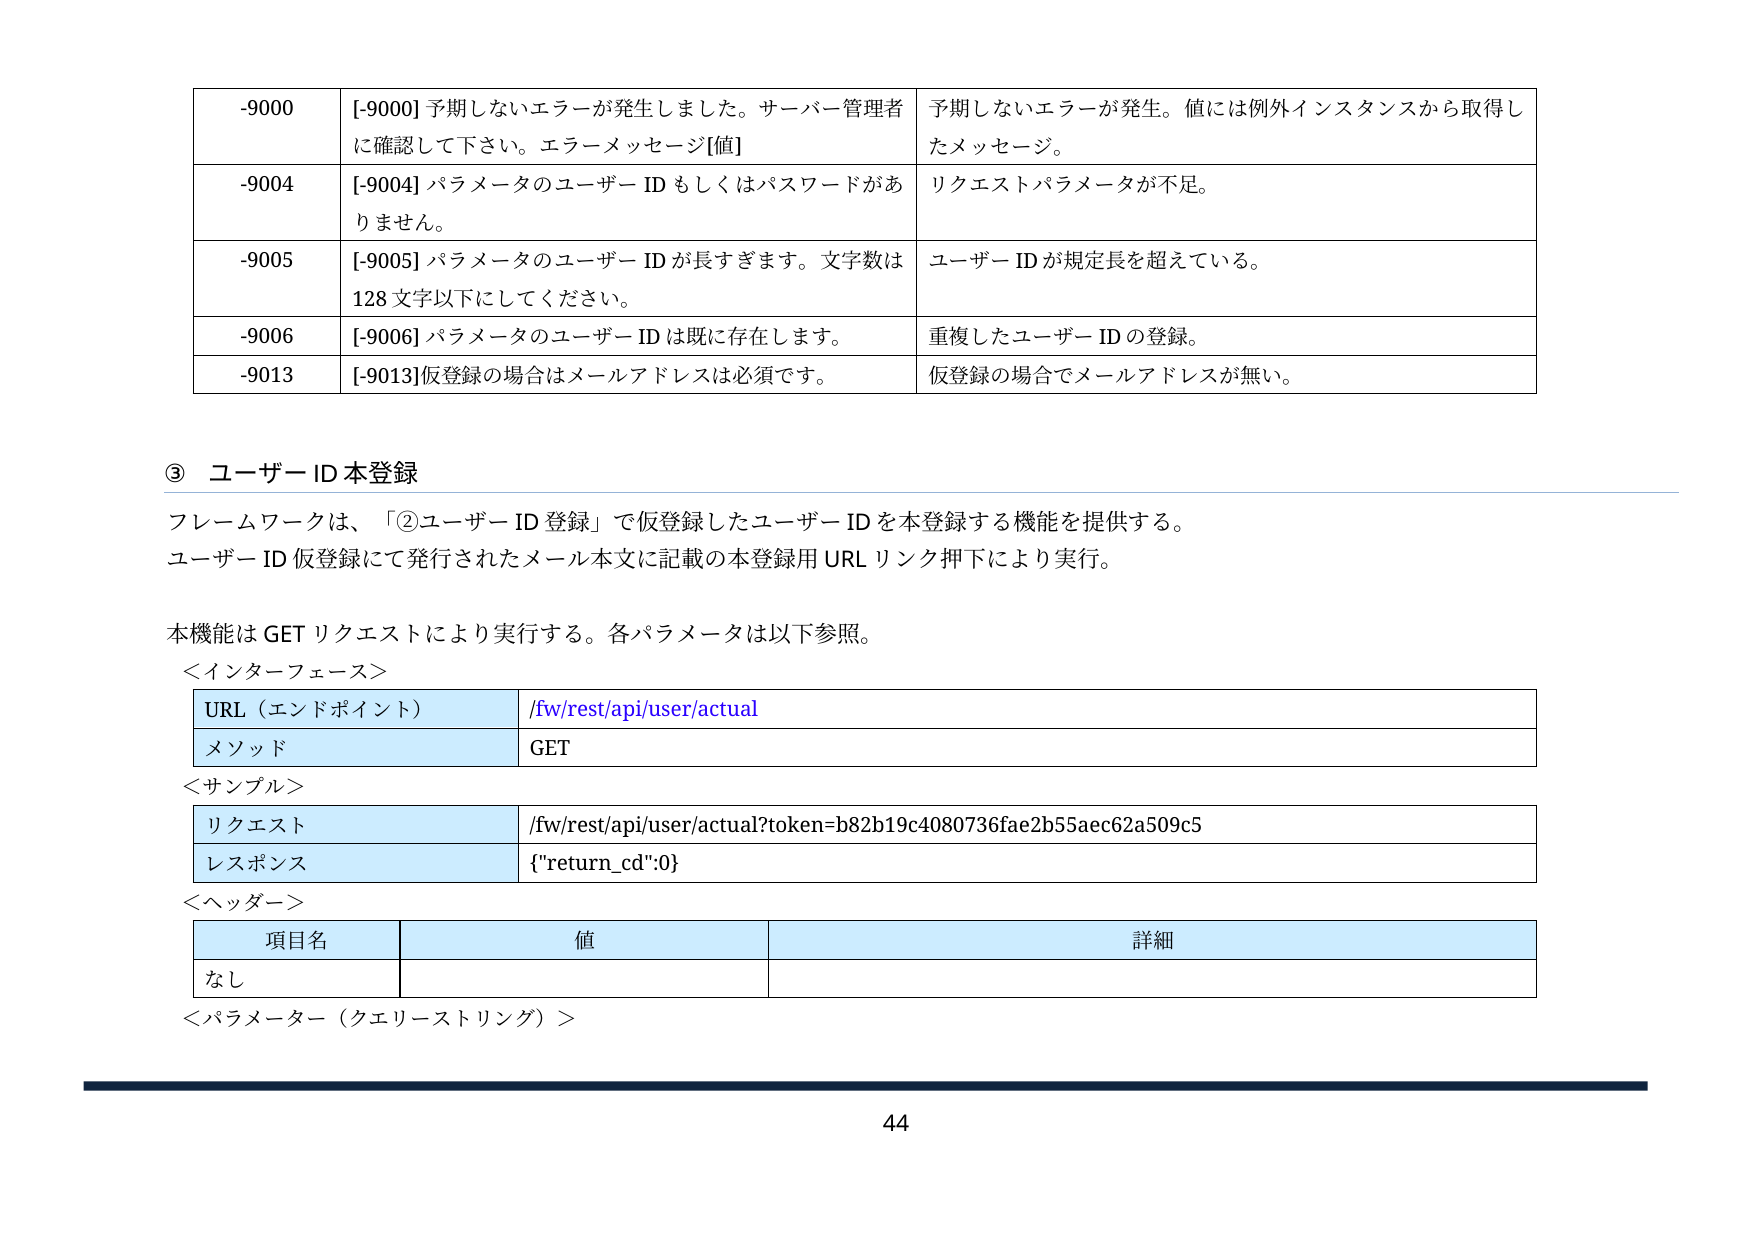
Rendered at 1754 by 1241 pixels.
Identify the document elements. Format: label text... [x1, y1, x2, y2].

table_cell なし [194, 960, 399, 997]
text フレームワークは、「②ユーザーID登録」で仮登録したユーザーIDを本登録する機能を提供する。 [167, 501, 1679, 539]
table_cell リクエストパラメータが不足。 [917, 165, 1536, 240]
table_cell [-9004] パラメータのユーザーIDもしくはパスワードがありません。 [341, 165, 916, 240]
table_cell [-9013]仮登録の場合はメールアドレスは必須です。 [341, 356, 916, 393]
table_cell [-9000] 予期しないエラーが発生しました。サーバー管理者に確認して下さい。エラーメッセージ[値] [341, 89, 916, 164]
table_header リクエスト [194, 806, 518, 843]
table_cell [769, 960, 1536, 997]
table_cell 重複したユーザーIDの登録。 [917, 317, 1536, 354]
text ユーザーID仮登録にて発行されたメール本文に記載の本登録用URLリンク押下により実行。 [167, 539, 1679, 576]
subtitle ユーザーID本登録 [164, 452, 1679, 492]
table_cell -9005 [194, 241, 340, 316]
table_cell GET [519, 729, 1536, 766]
text ＜サンプル＞ [144, 767, 1679, 804]
table_header URL（エンドポイント） [194, 690, 518, 727]
table_cell 仮登録の場合でメールアドレスが無い。 [917, 356, 1536, 393]
text ＜パラメーター（クエリーストリング）＞ [144, 998, 1679, 1036]
table_cell -9004 [194, 165, 340, 240]
table_cell レスポンス [194, 844, 518, 882]
table_cell メソッド [194, 729, 518, 766]
table_cell -9006 [194, 317, 340, 354]
table_cell [-9006] パラメータのユーザーIDは既に存在します。 [341, 317, 916, 354]
text 本機能はGETリクエストにより実行する。各パラメータは以下参照。 [167, 614, 1679, 651]
text ＜インターフェース＞ [144, 651, 1679, 689]
table_header /fw/rest/api/user/actual?token=b82b19c4080736fae2b55aec62a509c5 [519, 806, 1536, 843]
table_cell -9000 [194, 89, 340, 164]
table_header /fw/rest/api/user/actual [519, 690, 1536, 727]
text ＜ヘッダー＞ [144, 883, 1679, 920]
table_cell ユーザーIDが規定長を超えている。 [917, 241, 1536, 316]
table_header 項目名 [194, 921, 399, 959]
table_cell 予期しないエラーが発生。値には例外インスタンスから取得したメッセージ。 [917, 89, 1536, 164]
table_cell [-9005] パラメータのユーザーIDが長すぎます。文字数は128文字以下にしてください。 [341, 241, 916, 316]
table_header 値 [401, 921, 768, 959]
table_cell {"return_cd":0} [519, 844, 1536, 882]
table_header 詳細 [769, 921, 1536, 959]
table_cell -9013 [194, 356, 340, 393]
table_cell [401, 960, 768, 997]
